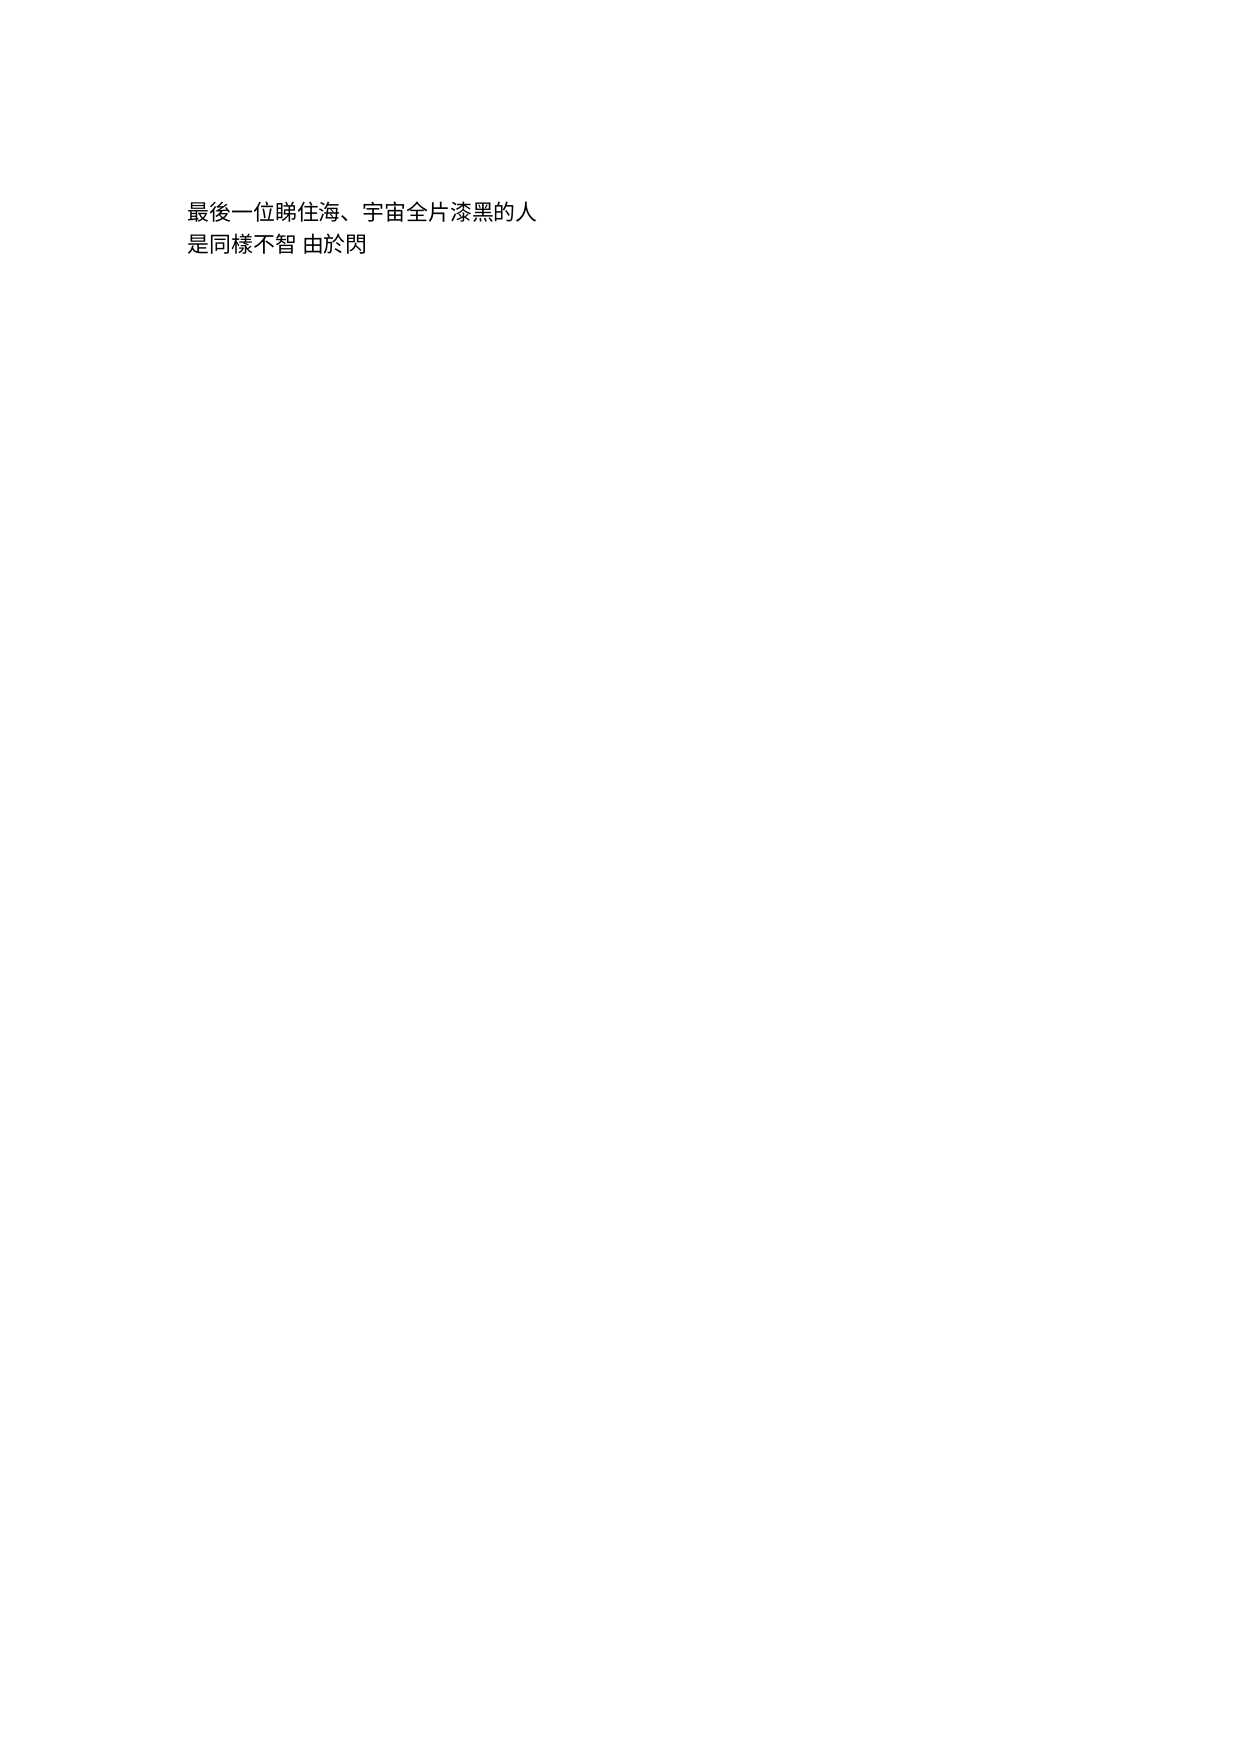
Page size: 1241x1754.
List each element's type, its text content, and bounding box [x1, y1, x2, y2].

text 最後一位睇住海、宇宙全片漆黑的人 [187, 194, 1053, 227]
text 是同樣不智 由於閃 [187, 227, 1053, 259]
